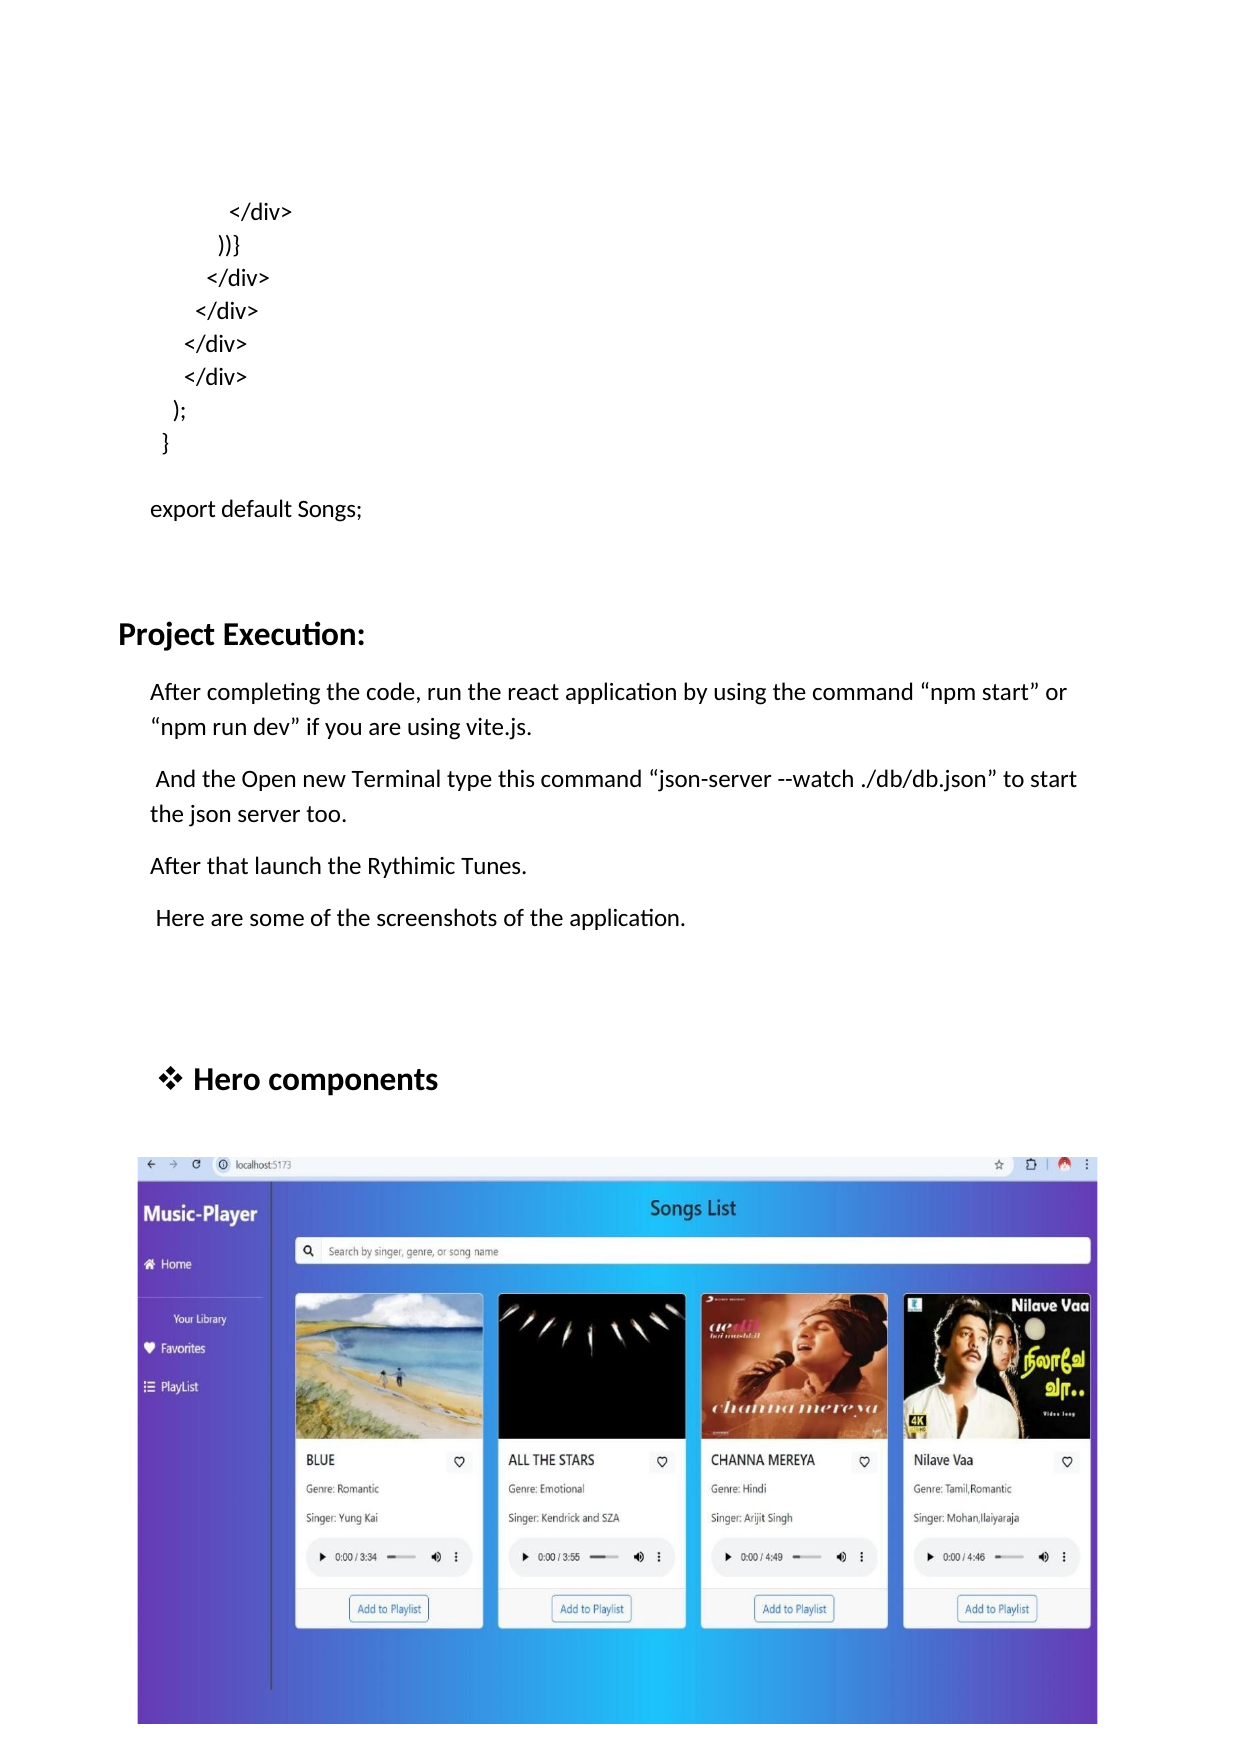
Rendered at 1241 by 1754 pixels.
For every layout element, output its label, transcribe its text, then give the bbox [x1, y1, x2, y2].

list Hero components [156, 1058, 1196, 1098]
text ))} [150, 229, 1196, 259]
text And the Open new Terminal type this command “json-server --watch ./db/db.json” to start the json server too. [150, 763, 1104, 829]
text export default Songs; [150, 493, 1196, 523]
text After completing the code, run the react application by using the command “npm start” or “npm run dev” if you are using vite.js. [150, 677, 1104, 742]
text </div> [150, 295, 1196, 325]
text ); [150, 394, 1196, 424]
text Here are some of the screenshots of the application. [156, 902, 1196, 933]
text Project Execution: [118, 612, 1196, 653]
text After that launch the Rythimic Tunes. [150, 850, 1196, 881]
text </div> [150, 361, 1196, 391]
text </div> [150, 262, 1196, 292]
text </div> [150, 196, 1196, 226]
text </div> [150, 328, 1196, 358]
picture [137, 1157, 1098, 1724]
text } [150, 427, 1196, 457]
